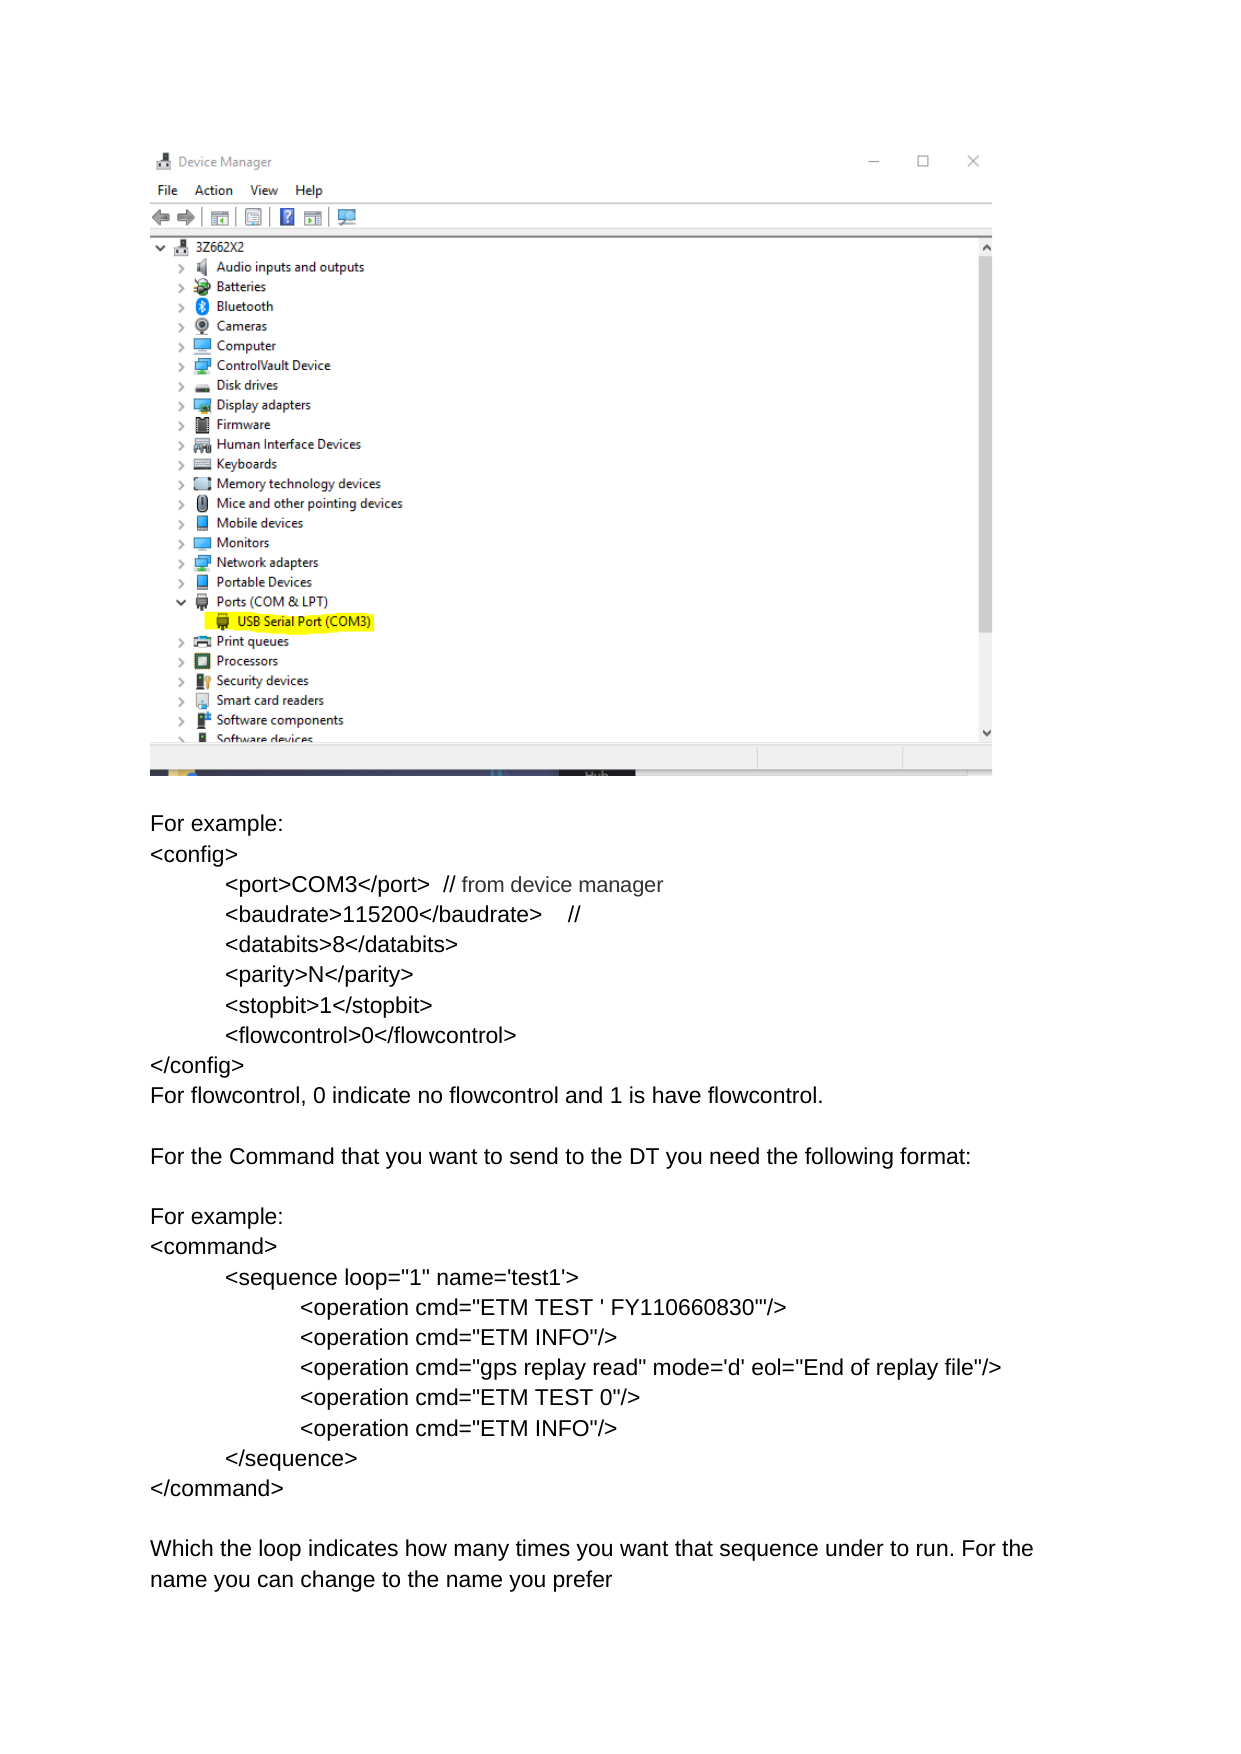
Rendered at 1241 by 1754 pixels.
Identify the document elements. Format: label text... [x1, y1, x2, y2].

text For example: [150, 1203, 1090, 1229]
text </config> [150, 1052, 1090, 1078]
text For example: [150, 810, 1090, 837]
text <flowcontrol>0</flowcontrol> [150, 1022, 1090, 1048]
text <operation cmd="ETM TEST ' FY110660830'"/> [150, 1294, 1090, 1320]
text Which the loop indicates how many times you want that sequence under to run. For the name you can change to the name you prefer [150, 1535, 1090, 1592]
text <baudrate>115200</baudrate> // [150, 901, 1090, 927]
text For flowcontrol, 0 indicate no flowcontrol and 1 is have flowcontrol. [150, 1082, 1090, 1108]
text <parity>N</parity> [150, 961, 1090, 988]
picture [150, 150, 993, 776]
text <sequence loop="1" name='test1'> [150, 1263, 1090, 1290]
text <operation cmd="gps replay read" mode='d' eol="End of replay file"/> [150, 1354, 1090, 1380]
text <operation cmd="ETM INFO"/> [150, 1324, 1090, 1350]
text </sequence> [150, 1445, 1090, 1471]
text <config> [150, 841, 1090, 867]
text <operation cmd="ETM TEST 0"/> [150, 1384, 1090, 1411]
text <operation cmd="ETM INFO"/> [150, 1414, 1090, 1441]
text </command> [150, 1475, 1090, 1501]
text For the Command that you want to send to the DT you need the following format: [150, 1143, 1090, 1169]
text <port>COM3</port> // from device manager [150, 871, 1090, 897]
text <command> [150, 1233, 1090, 1259]
text <databits>8</databits> [150, 931, 1090, 957]
text <stopbit>1</stopbit> [150, 992, 1090, 1018]
